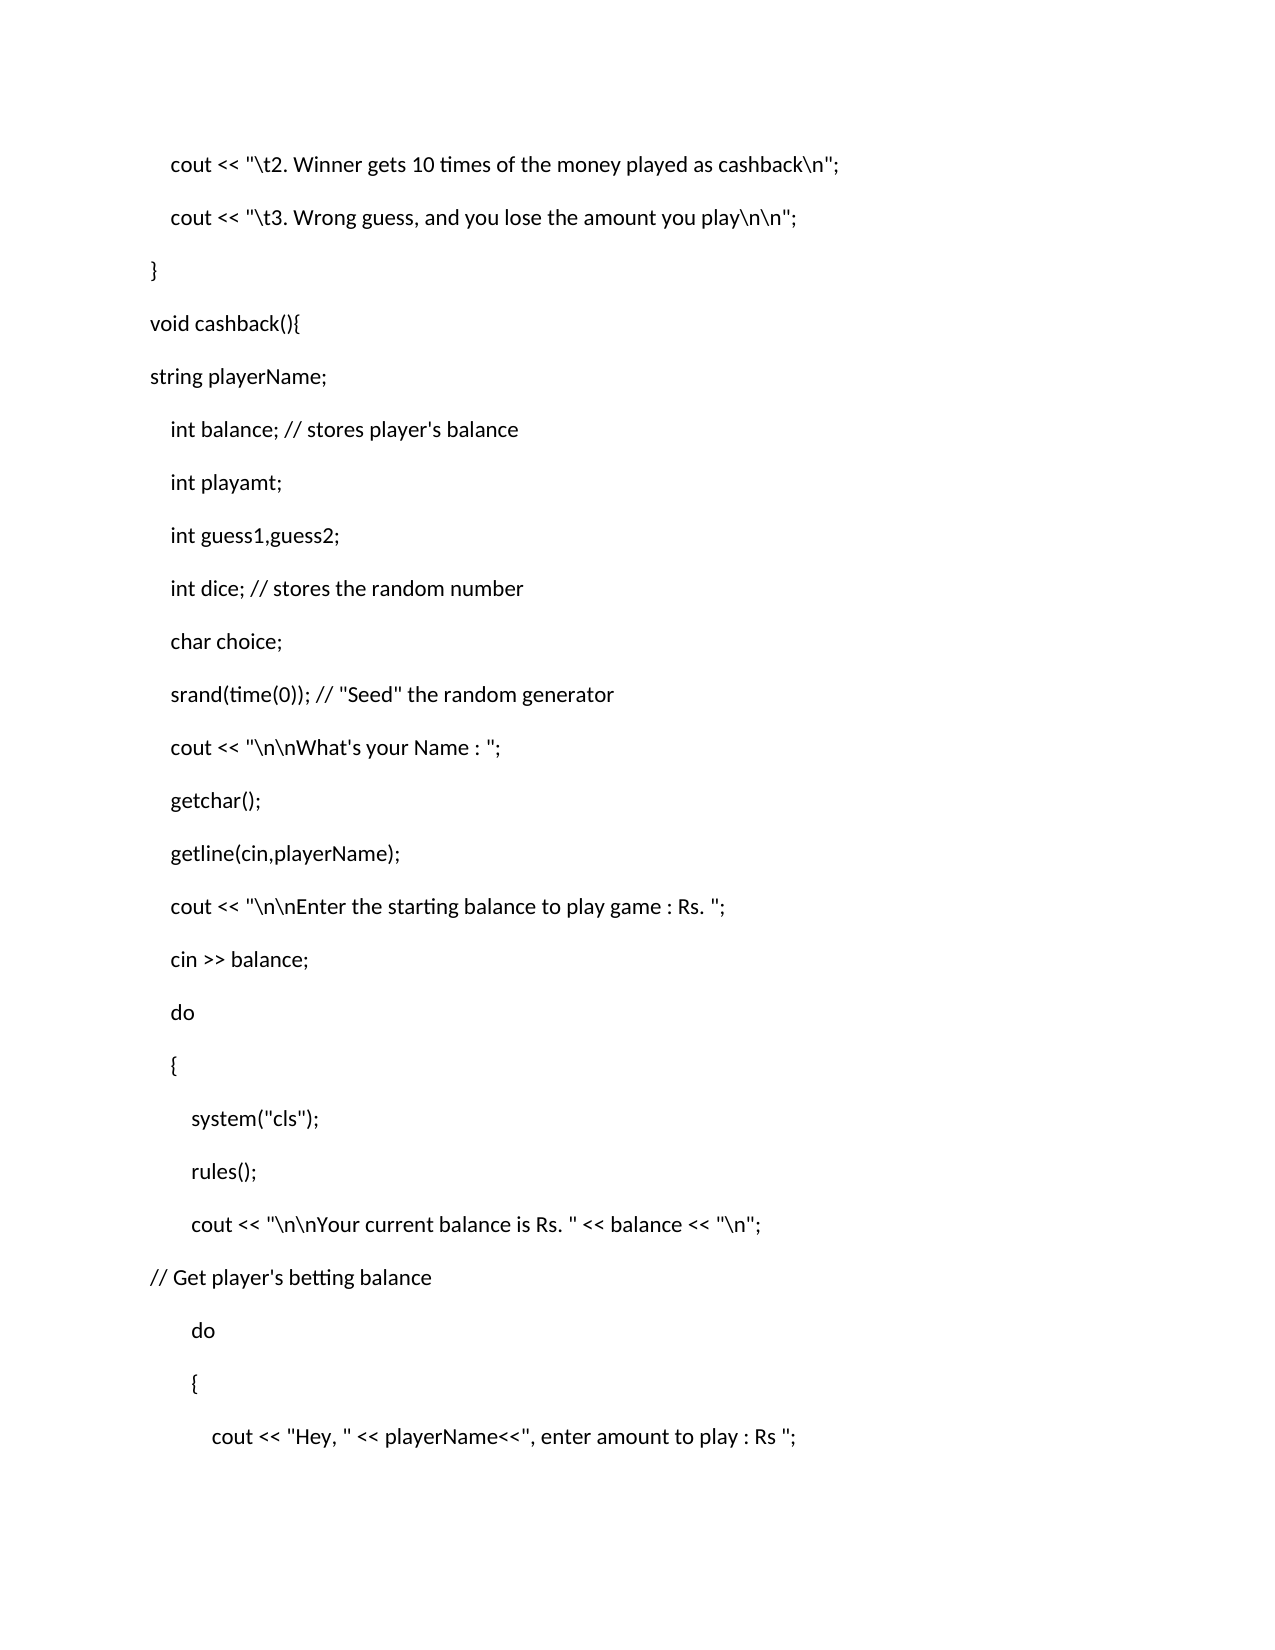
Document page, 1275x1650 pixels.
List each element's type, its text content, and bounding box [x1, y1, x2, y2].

text int guess1,guess2; [150, 521, 1125, 549]
text cout << "\n\nEnter the starting balance to play game : Rs. "; [150, 892, 1125, 920]
text void cashback(){ [150, 309, 1125, 337]
text int dice; // stores the random number [150, 574, 1125, 602]
text cout << "\n\nYour current balance is Rs. " << balance << "\n"; [150, 1210, 1125, 1238]
text do [150, 1316, 1125, 1344]
text char choice; [150, 627, 1125, 655]
text int playamt; [150, 468, 1125, 496]
text system("cls"); [150, 1104, 1125, 1132]
text // Get player's betting balance [150, 1263, 1125, 1291]
text cout << "\t3. Wrong guess, and you lose the amount you play\n\n"; [150, 203, 1125, 231]
text cin >> balance; [150, 945, 1125, 973]
text } [150, 256, 1125, 284]
text cout << "Hey, " << playerName<<", enter amount to play : Rs "; [150, 1422, 1125, 1451]
text do [150, 998, 1125, 1026]
text getchar(); [150, 786, 1125, 814]
text string playerName; [150, 362, 1125, 390]
text cout << "\n\nWhat's your Name : "; [150, 733, 1125, 761]
text int balance; // stores player's balance [150, 415, 1125, 443]
text { [150, 1369, 1125, 1397]
text { [150, 1051, 1125, 1079]
text cout << "\t2. Winner gets 10 times of the money played as cashback\n"; [150, 150, 1125, 178]
text srand(time(0)); // "Seed" the random generator [150, 680, 1125, 708]
text getline(cin,playerName); [150, 839, 1125, 867]
text rules(); [150, 1157, 1125, 1185]
